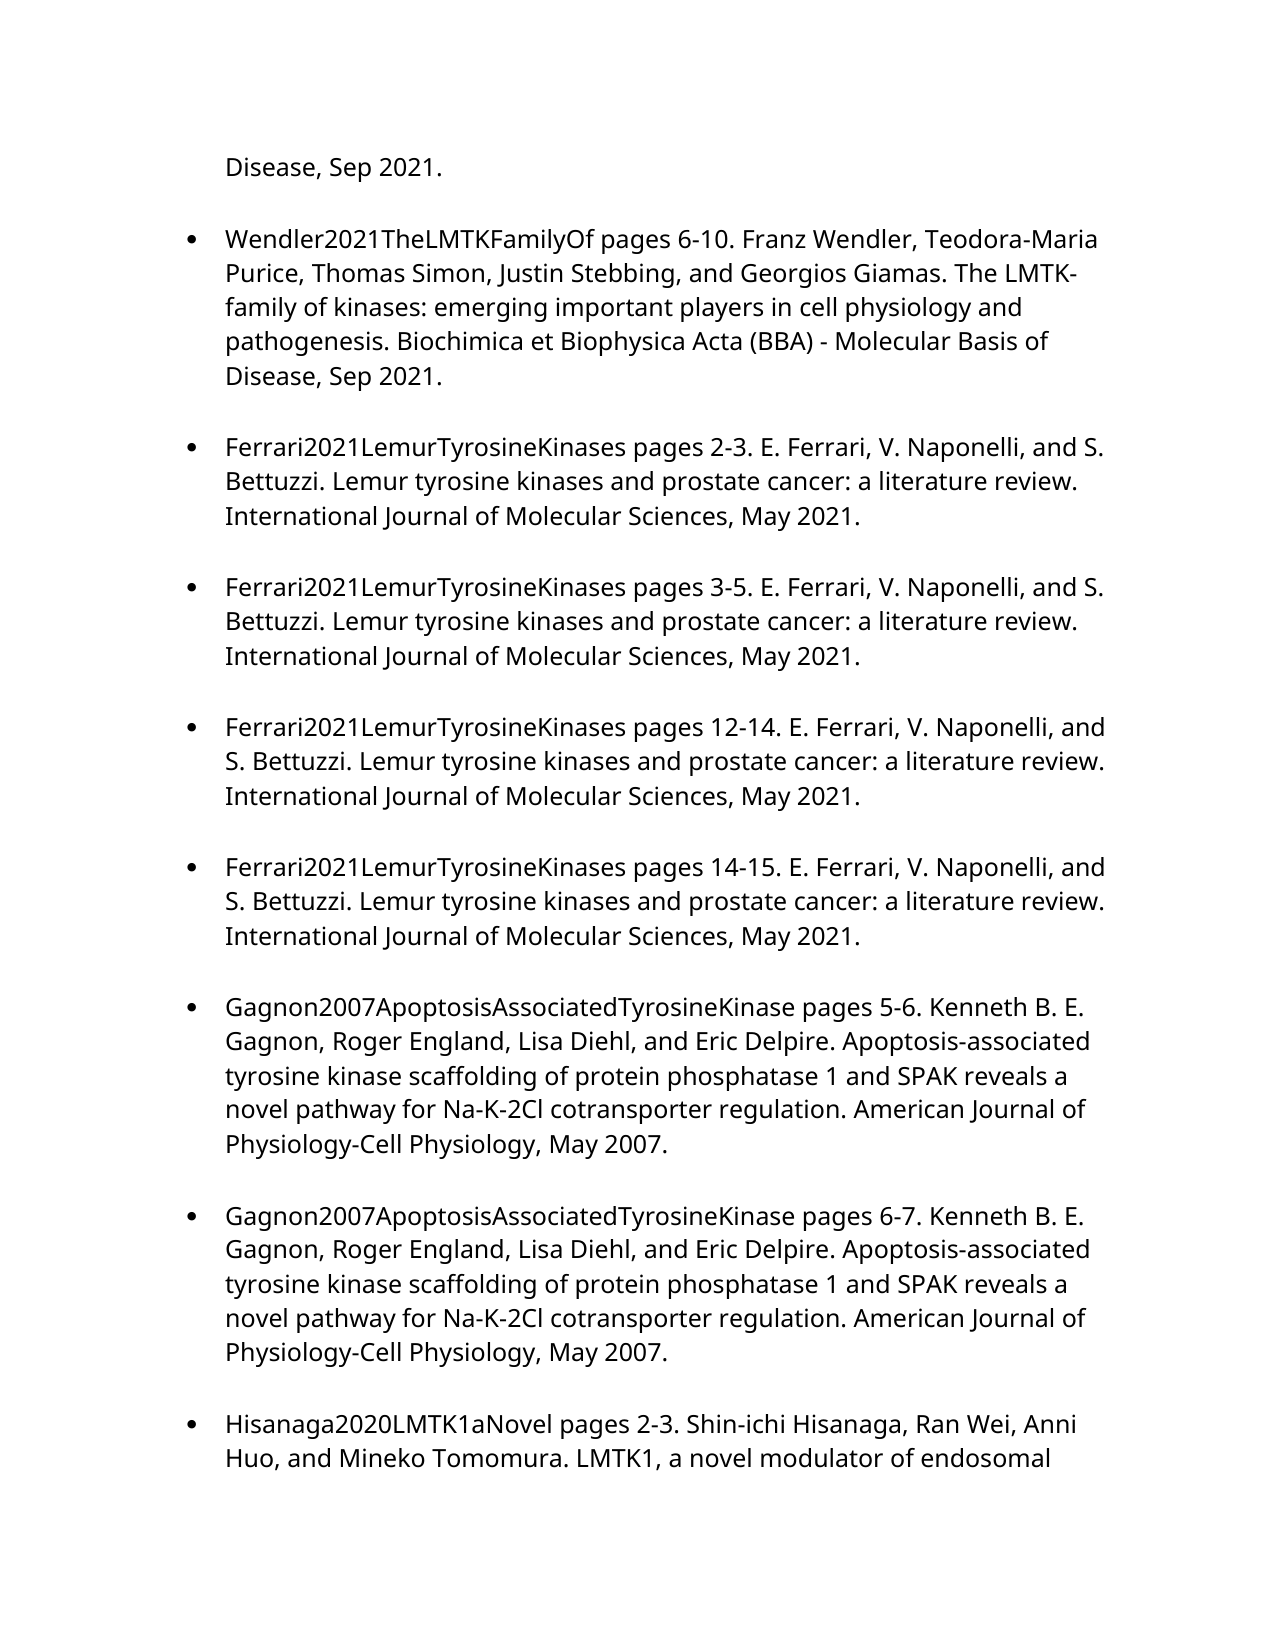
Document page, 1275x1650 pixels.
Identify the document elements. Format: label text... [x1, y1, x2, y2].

list Ferrari2021LemurTyrosineKinases pages 14-15. E. Ferrari, V. Naponelli, and S. Bettuzzi. Lemur tyrosine kinases and prostate cancer: a literature review. International Journal of Molecular Sciences, May 2021. [187, 850, 1125, 986]
list Gagnon2007ApoptosisAssociatedTyrosineKinase pages 5-6. Kenneth B. E. Gagnon, Roger England, Lisa Diehl, and Eric Delpire. Apoptosis-associated tyrosine kinase scaffolding of protein phosphatase 1 and SPAK reveals a novel pathway for Na-K-2Cl cotransporter regulation. American Journal of Physiology-Cell Physiology, May 2007. [187, 990, 1125, 1194]
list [187, 150, 1125, 218]
list Wendler2021TheLMTKFamilyOf pages 6-10. Franz Wendler, Teodora-Maria Purice, Thomas Simon, Justin Stebbing, and Georgios Giamas. The LMTK-family of kinases: emerging important players in cell physiology and pathogenesis. Biochimica et Biophysica Acta (BBA) - Molecular Basis of Disease, Sep 2021. [187, 222, 1125, 426]
list Ferrari2021LemurTyrosineKinases pages 2-3. E. Ferrari, V. Naponelli, and S. Bettuzzi. Lemur tyrosine kinases and prostate cancer: a literature review. International Journal of Molecular Sciences, May 2021. [187, 430, 1125, 566]
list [187, 1406, 1125, 1474]
list Gagnon2007ApoptosisAssociatedTyrosineKinase pages 6-7. Kenneth B. E. Gagnon, Roger England, Lisa Diehl, and Eric Delpire. Apoptosis-associated tyrosine kinase scaffolding of protein phosphatase 1 and SPAK reveals a novel pathway for Na-K-2Cl cotransporter regulation. American Journal of Physiology-Cell Physiology, May 2007. [187, 1198, 1125, 1402]
list Ferrari2021LemurTyrosineKinases pages 3-5. E. Ferrari, V. Naponelli, and S. Bettuzzi. Lemur tyrosine kinases and prostate cancer: a literature review. International Journal of Molecular Sciences, May 2021. [187, 570, 1125, 706]
list Ferrari2021LemurTyrosineKinases pages 12-14. E. Ferrari, V. Naponelli, and S. Bettuzzi. Lemur tyrosine kinases and prostate cancer: a literature review. International Journal of Molecular Sciences, May 2021. [187, 710, 1125, 846]
